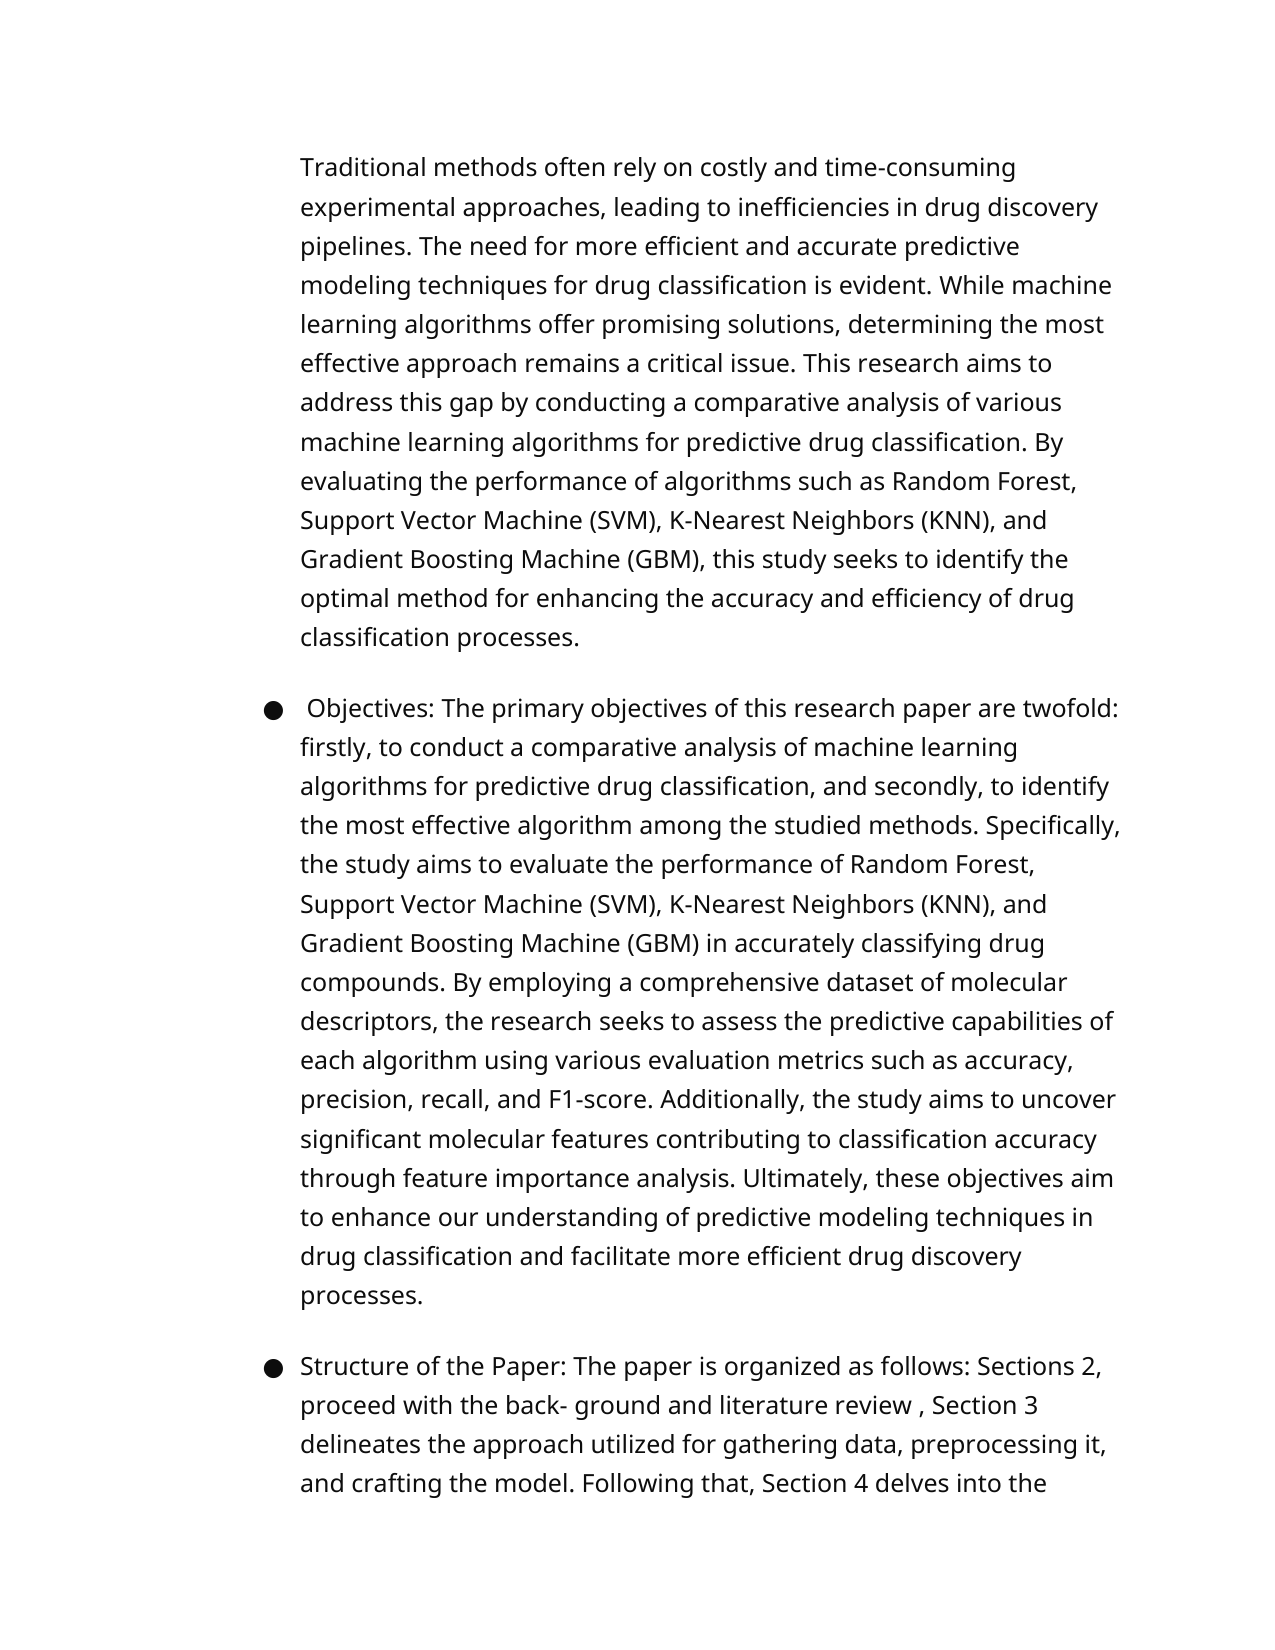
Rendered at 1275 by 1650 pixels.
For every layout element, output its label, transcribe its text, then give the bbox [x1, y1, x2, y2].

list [262, 1348, 1125, 1500]
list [262, 150, 1125, 654]
list Objectives: The primary objectives of this research paper are twofold: firstly, to conduct a comparative analysis of machine learning algorithms for predictive drug classification, and secondly, to identify the most effective algorithm among the studied methods. Specifically, the study aims to evaluate the performance of Random Forest, Support Vector Machine (SVM), K-Nearest Neighbors (KNN), and Gradient Boosting Machine (GBM) in accurately classifying drug compounds. By employing a comprehensive dataset of molecular descriptors, the research seeks to assess the predictive capabilities of each algorithm using various evaluation metrics such as accuracy, precision, recall, and F1-score. Additionally, the study aims to uncover significant molecular features contributing to classification accuracy through feature importance analysis. Ultimately, these objectives aim to enhance our understanding of predictive modeling techniques in drug classification and facilitate more efficient drug discovery processes. [262, 690, 1125, 1312]
